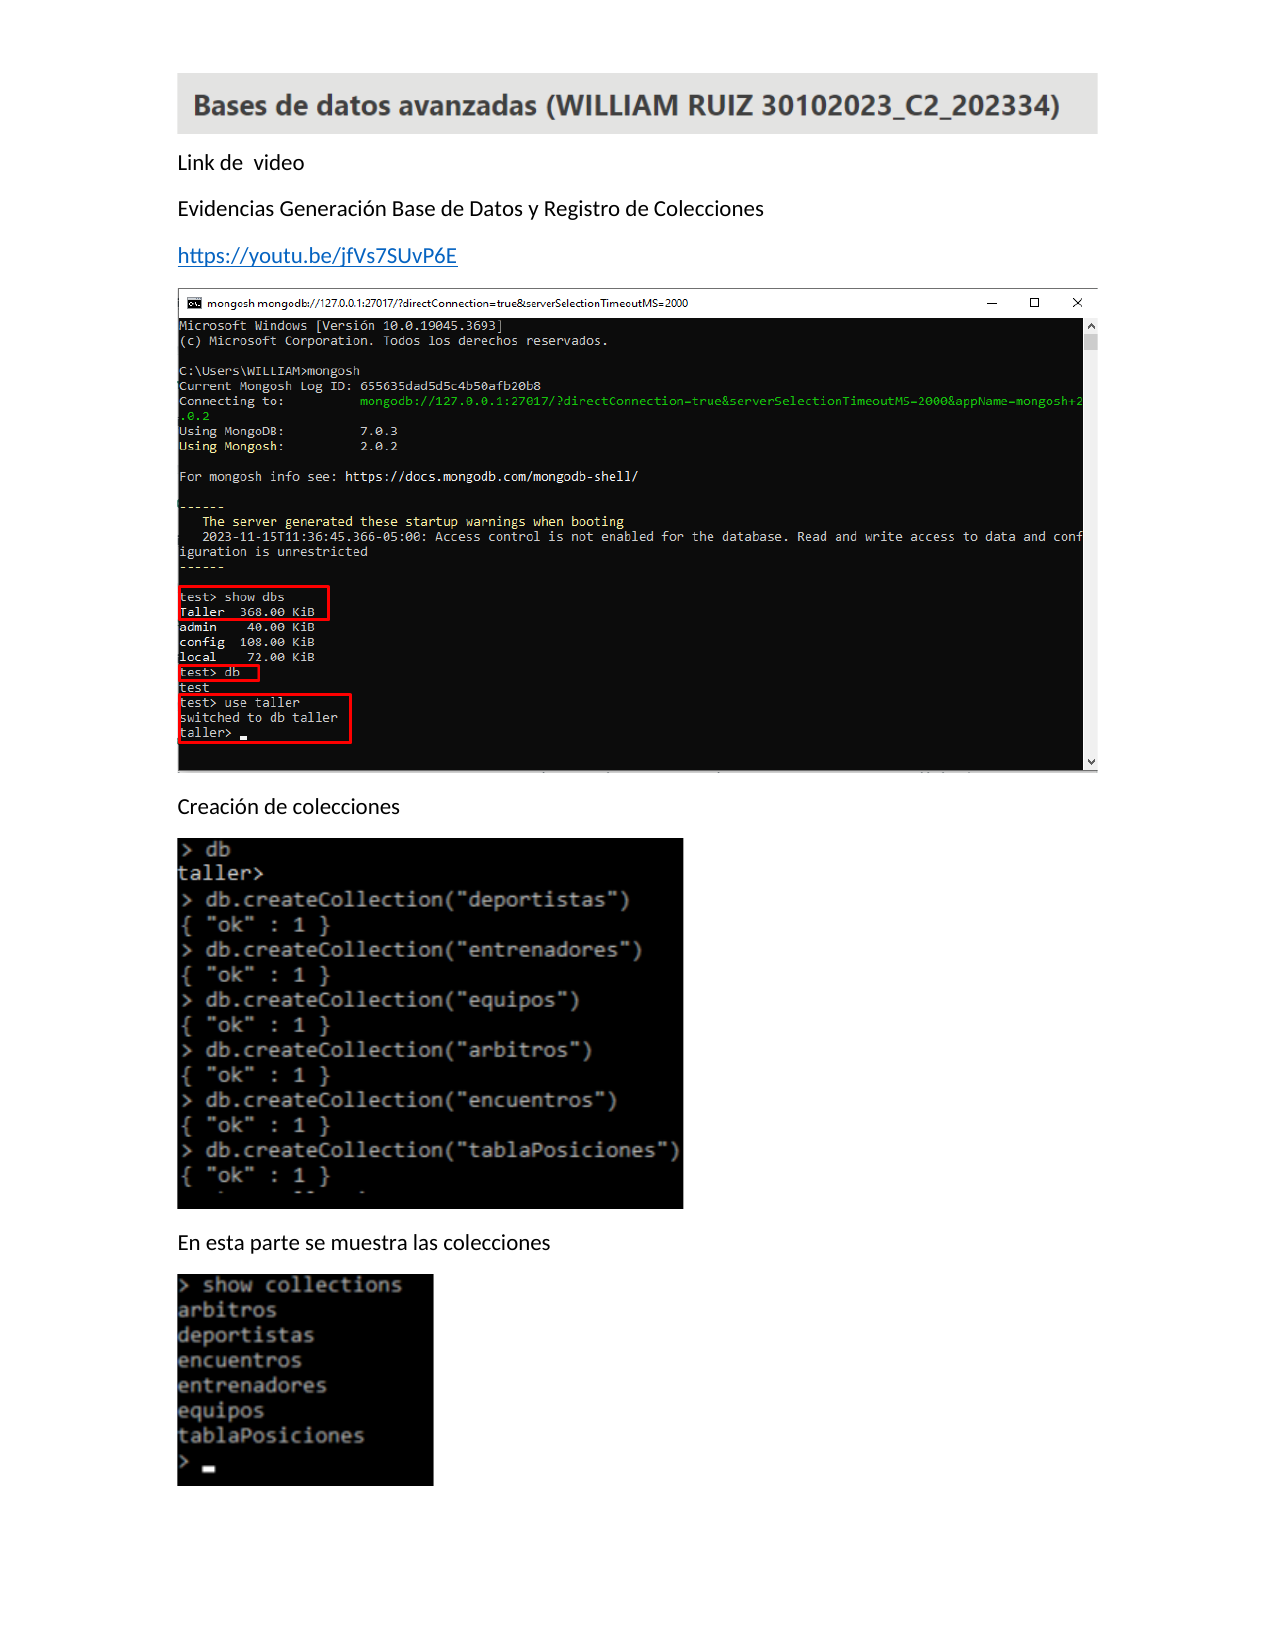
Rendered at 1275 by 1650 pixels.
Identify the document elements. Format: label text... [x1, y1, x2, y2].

text Evidencias Generación Base de Datos y Registro de Colecciones [177, 194, 1098, 222]
picture [177, 73, 1098, 134]
text Creación de colecciones [177, 792, 1098, 820]
picture [177, 838, 684, 1209]
text En esta parte se muestra las colecciones [177, 1228, 1098, 1256]
text https://youtu.be/jfVs7SUvP6E [177, 241, 1098, 269]
picture [177, 1274, 437, 1486]
picture [177, 288, 1098, 773]
text Link de video [177, 148, 1098, 176]
